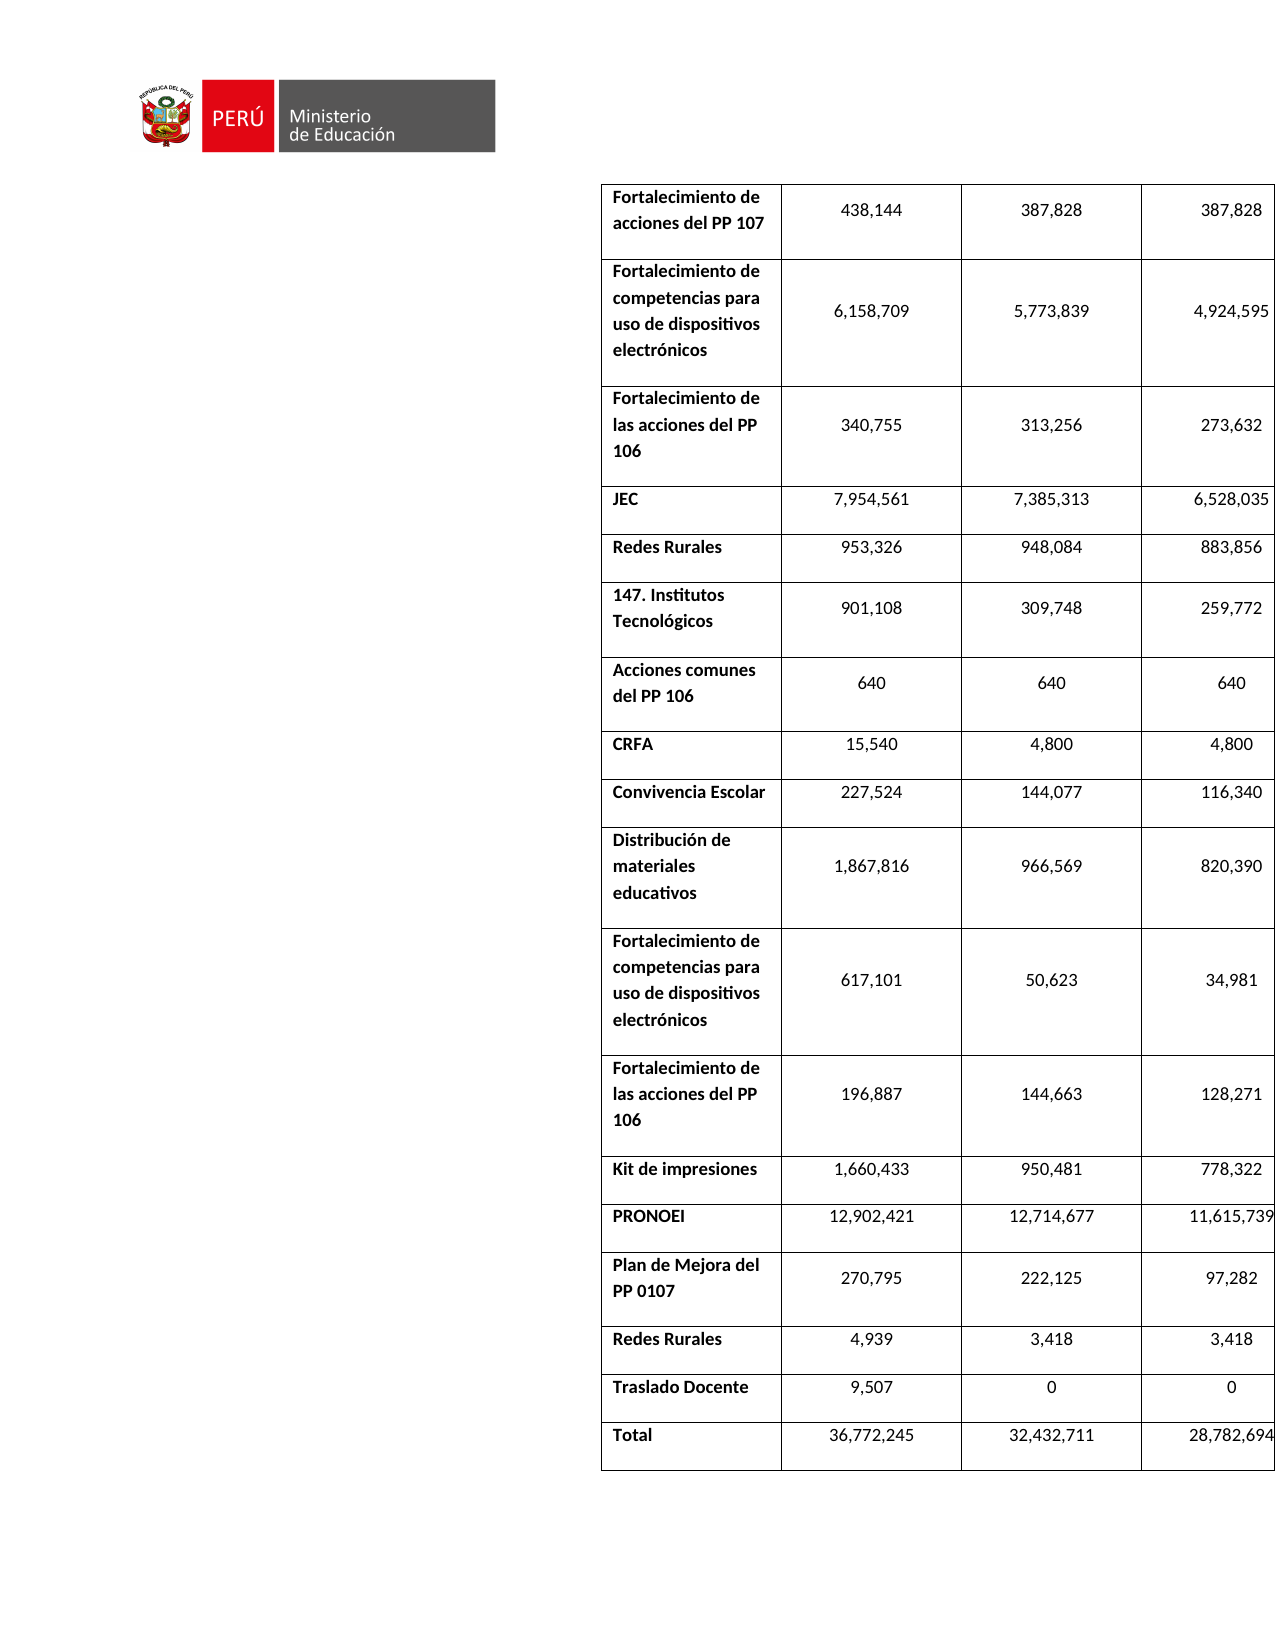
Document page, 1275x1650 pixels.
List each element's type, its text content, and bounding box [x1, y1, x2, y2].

table_cell 50,623 [962, 929, 1141, 1055]
table_cell 7,954,561 [782, 487, 961, 534]
table_cell 28,782,694 [1142, 1423, 1274, 1470]
table_cell 309,748 [962, 583, 1141, 657]
table_cell 259,772 [1142, 583, 1274, 657]
table_cell 32,432,711 [962, 1423, 1141, 1470]
table_cell Fortalecimiento de competencias para uso de dispositivos electrónicos [602, 260, 781, 386]
table_cell 4,800 [962, 732, 1141, 779]
table_cell 11,615,739 [1142, 1205, 1274, 1252]
table_cell 6,528,035 [1142, 487, 1274, 534]
table_cell 128,271 [1142, 1056, 1274, 1156]
table_cell 144,663 [962, 1056, 1141, 1156]
table_cell 97,282 [1142, 1253, 1274, 1326]
table_cell Convivencia Escolar [602, 780, 781, 827]
table_cell 4,924,595 [1142, 260, 1274, 386]
table_cell 778,322 [1142, 1157, 1274, 1204]
table_cell Distribución de materiales educativos [602, 828, 781, 928]
table_cell 6,158,709 [782, 260, 961, 386]
table_cell 270,795 [782, 1253, 961, 1326]
table_cell 901,108 [782, 583, 961, 657]
table_cell 387,828 [962, 185, 1141, 258]
table_cell 883,856 [1142, 535, 1274, 582]
table_cell 227,524 [782, 780, 961, 827]
table_cell 144,077 [962, 780, 1141, 827]
table_cell 116,340 [1142, 780, 1274, 827]
table_cell 640 [962, 658, 1141, 731]
table_cell 1,660,433 [782, 1157, 961, 1204]
table_cell Total [602, 1423, 781, 1470]
table_cell 0 [962, 1375, 1141, 1422]
table_cell 196,887 [782, 1056, 961, 1156]
table_cell 387,828 [1142, 185, 1274, 258]
table_cell PRONOEI [602, 1205, 781, 1252]
table_cell 5,773,839 [962, 260, 1141, 386]
table_cell 640 [782, 658, 961, 731]
table_cell 820,390 [1142, 828, 1274, 928]
table_cell 4,800 [1142, 732, 1274, 779]
table_cell Fortalecimiento de competencias para uso de dispositivos electrónicos [602, 929, 781, 1055]
table_cell 15,540 [782, 732, 961, 779]
table_cell Traslado Docente [602, 1375, 781, 1422]
table_cell Redes Rurales [602, 1327, 781, 1374]
table_cell 953,326 [782, 535, 961, 582]
table_cell 12,714,677 [962, 1205, 1141, 1252]
table_cell Fortalecimiento de las acciones del PP 106 [602, 1056, 781, 1156]
table_cell 9,507 [782, 1375, 961, 1422]
table_cell CRFA [602, 732, 781, 779]
table_cell 222,125 [962, 1253, 1141, 1326]
table_cell 34,981 [1142, 929, 1274, 1055]
table_cell Kit de impresiones [602, 1157, 781, 1204]
table_cell 4,939 [782, 1327, 961, 1374]
table_cell 966,569 [962, 828, 1141, 928]
table_cell 12,902,421 [782, 1205, 961, 1252]
table_cell 438,144 [782, 185, 961, 258]
table_cell Acciones comunes del PP 106 [602, 658, 781, 731]
table_cell 1,867,816 [782, 828, 961, 928]
table_cell 36,772,245 [782, 1423, 961, 1470]
table_cell 3,418 [1142, 1327, 1274, 1374]
table_cell 147. Institutos Tecnológicos [602, 583, 781, 657]
table_cell 950,481 [962, 1157, 1141, 1204]
table_cell 3,418 [962, 1327, 1141, 1374]
table_cell JEC [602, 487, 781, 534]
table_cell 640 [1142, 658, 1274, 731]
table_cell Fortalecimiento de acciones del PP 107 [602, 185, 781, 258]
table_cell 948,084 [962, 535, 1141, 582]
table_cell 340,755 [782, 387, 961, 486]
picture [128, 75, 502, 156]
table_cell Plan de Mejora del PP 0107 [602, 1253, 781, 1326]
table_cell 273,632 [1142, 387, 1274, 486]
table_cell 7,385,313 [962, 487, 1141, 534]
table_cell 617,101 [782, 929, 961, 1055]
table_cell Redes Rurales [602, 535, 781, 582]
table_cell 0 [1142, 1375, 1274, 1422]
table_cell Fortalecimiento de las acciones del PP 106 [602, 387, 781, 486]
table_cell 313,256 [962, 387, 1141, 486]
